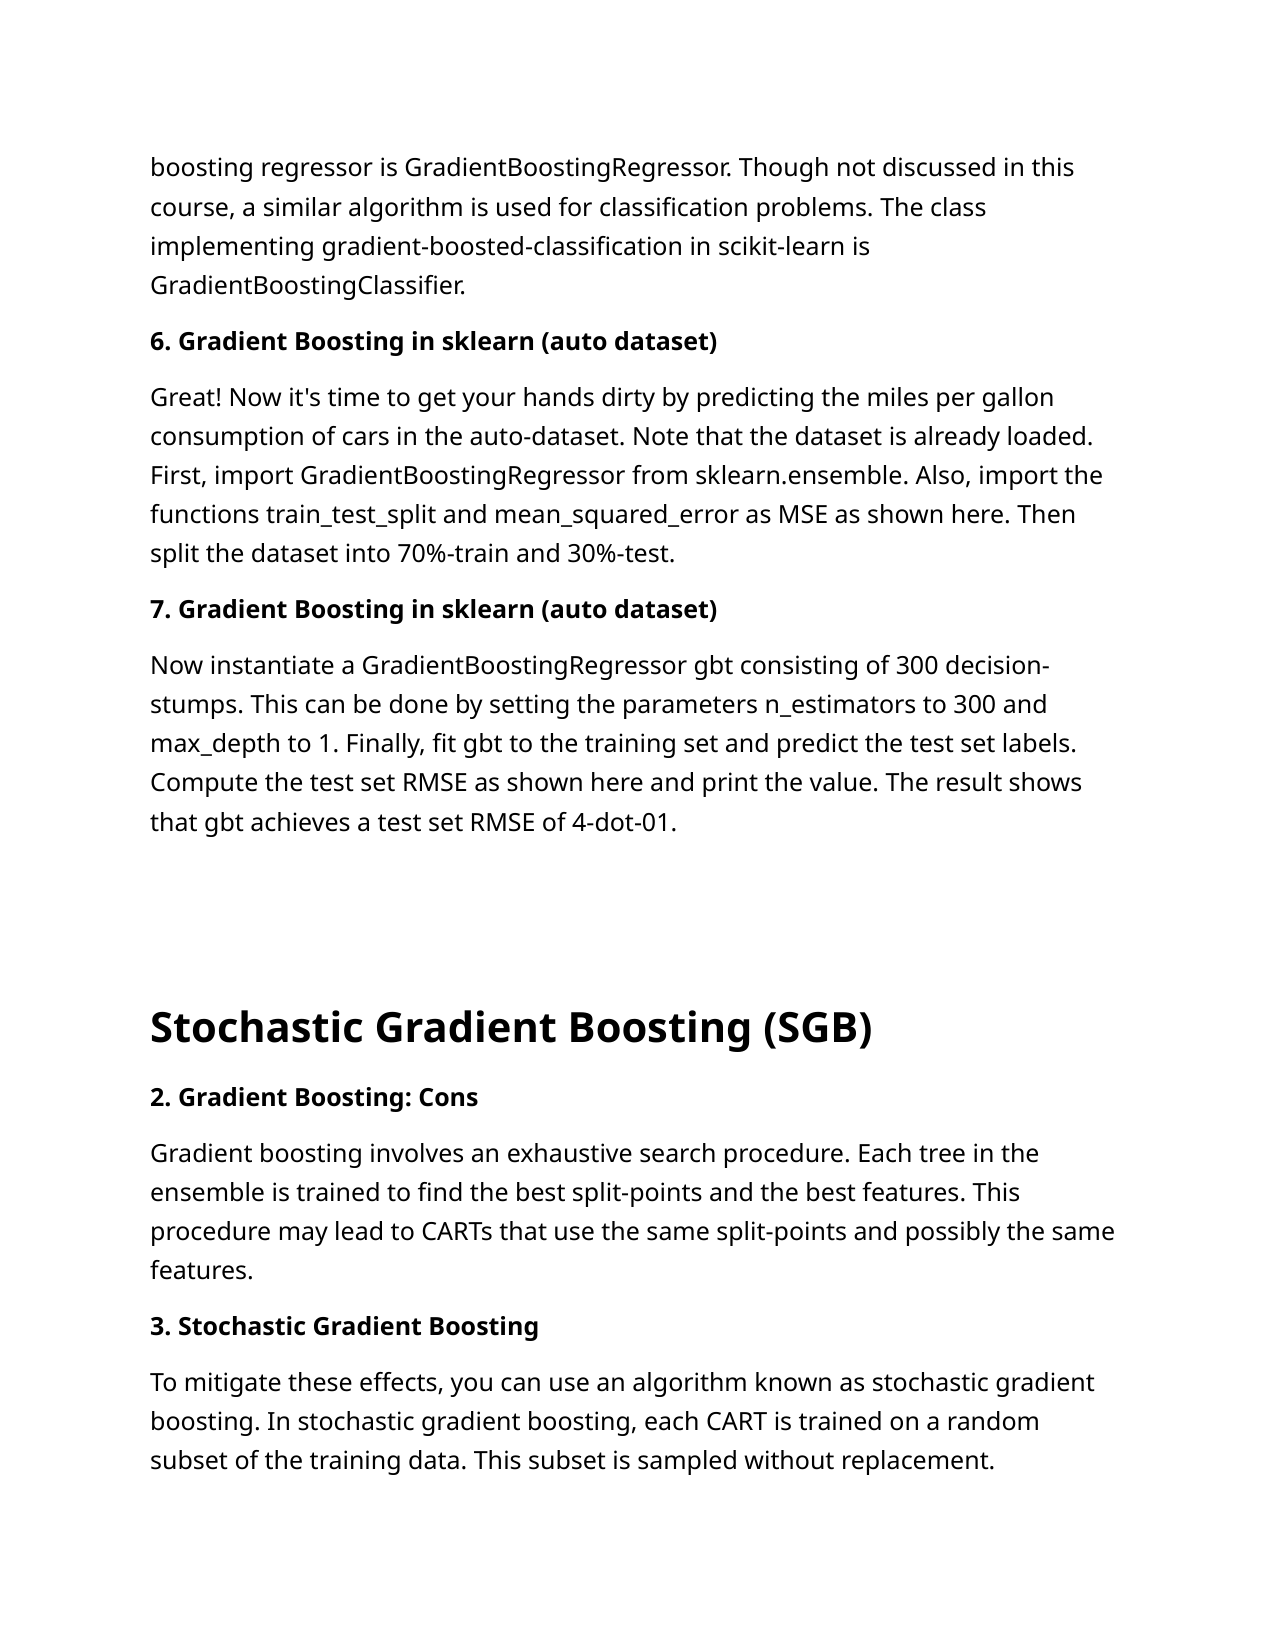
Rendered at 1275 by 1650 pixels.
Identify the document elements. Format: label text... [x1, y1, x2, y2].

text 3. Stochastic Gradient Boosting [150, 1309, 1125, 1343]
text Great! Now it's time to get your hands dirty by predicting the miles per gallon consumption of cars in the auto-dataset. Note that the dataset is already loaded. First, import GradientBoostingRegressor from sklearn.ensemble. Also, import the functions train_test_split and mean_squared_error as MSE as shown here. Then split the dataset into 70%-train and 30%-test. [150, 379, 1125, 570]
text 2. Gradient Boosting: Cons [150, 1079, 1125, 1114]
text Gradient boosting involves an exhaustive search procedure. Each tree in the ensemble is trained to find the best split-points and the best features. This procedure may lead to CARTs that use the same split-points and possibly the same features. [150, 1135, 1125, 1287]
text Now instantiate a GradientBoostingRegressor gbt consisting of 300 decision-stumps. This can be done by setting the parameters n_estimators to 300 and max_depth to 1. Finally, fit gbt to the training set and predict the test set labels. Compute the test set RMSE as shown here and print the value. The result shows that gbt achieves a test set RMSE of 4-dot-01. [150, 647, 1125, 838]
text 6. Gradient Boosting in sklearn (auto dataset) [150, 323, 1125, 357]
text Stochastic Gradient Boosting (SGB) [150, 998, 1125, 1054]
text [150, 150, 1125, 302]
text 7. Gradient Boosting in sklearn (auto dataset) [150, 592, 1125, 626]
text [150, 1364, 1125, 1477]
